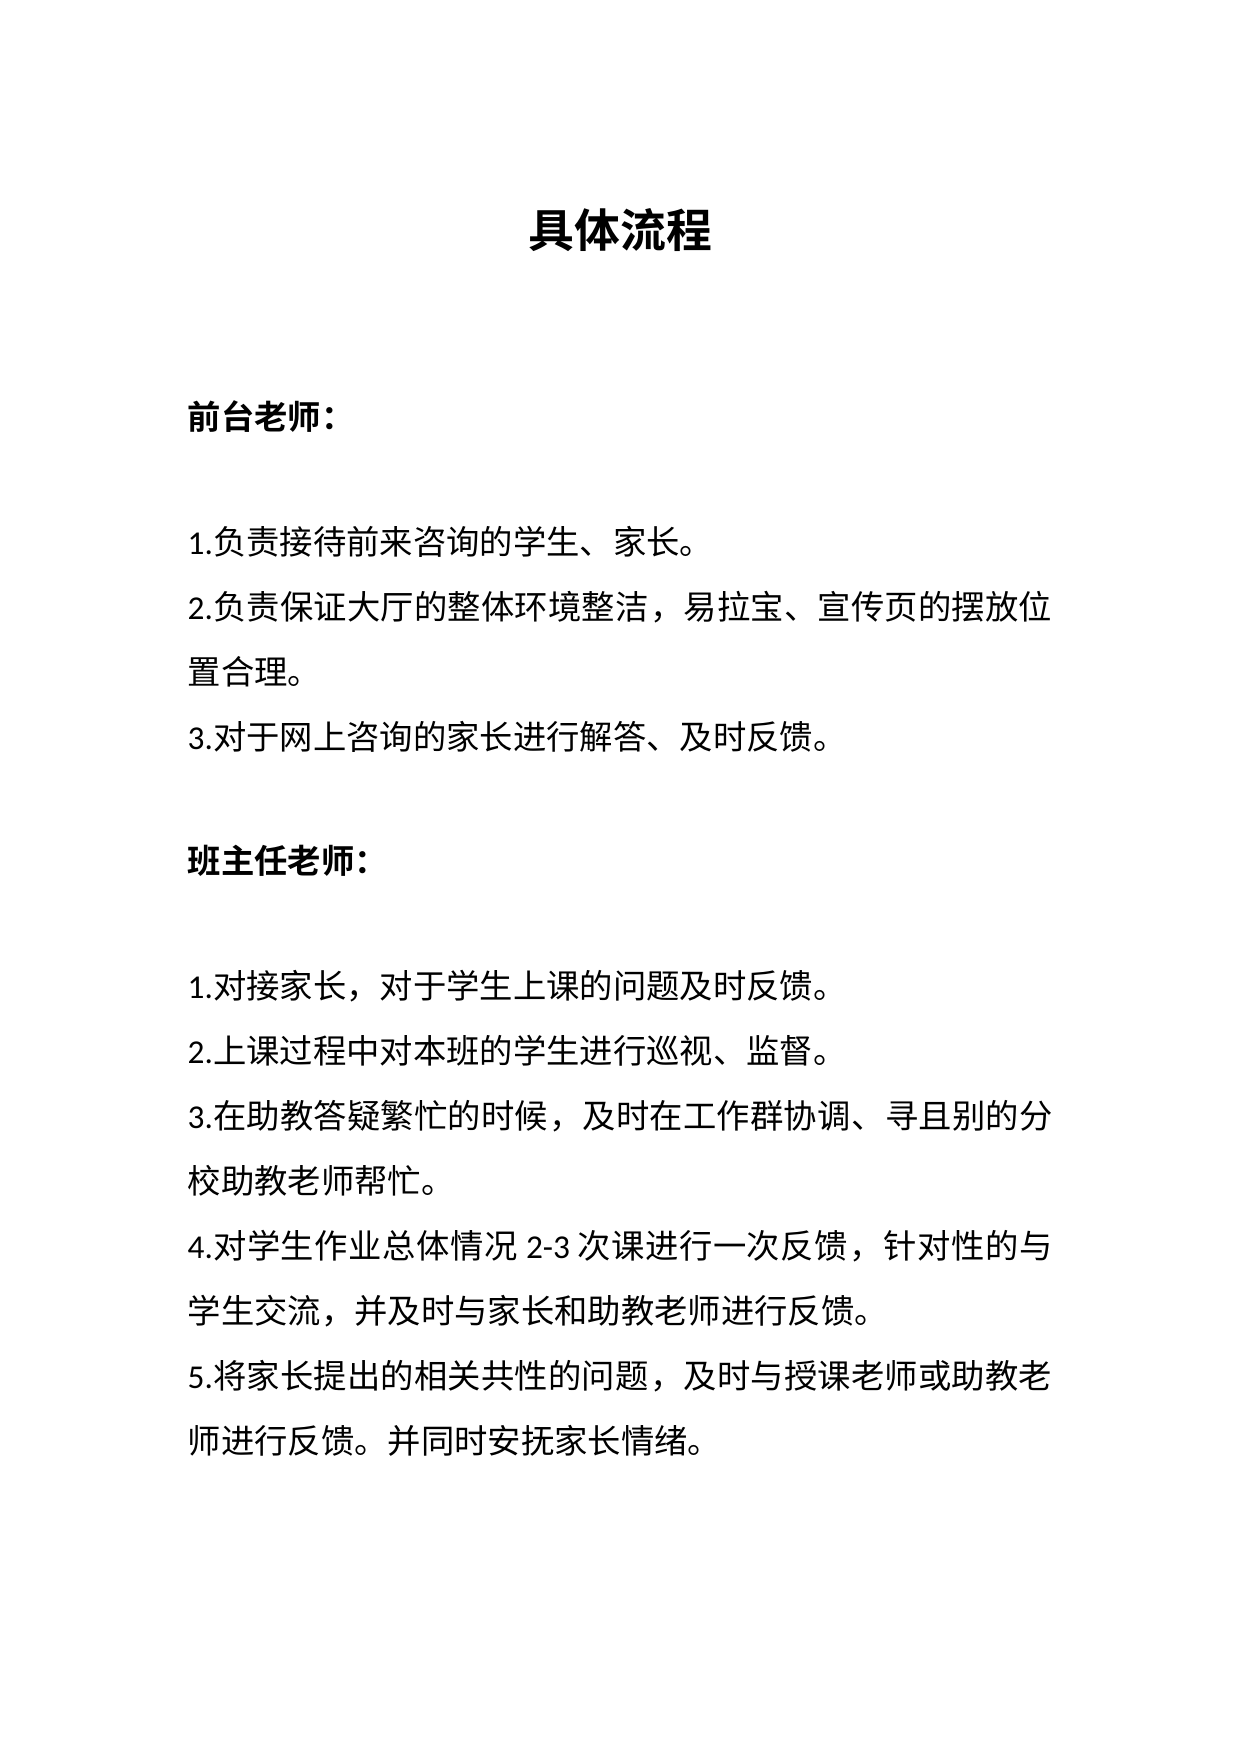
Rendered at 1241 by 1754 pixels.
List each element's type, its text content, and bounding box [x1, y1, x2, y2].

list 对接家长，对于学生上课的问题及时反馈。 [187, 953, 1053, 1018]
list 负责保证大厅的整体环境整洁，易拉宝、宣传页的摆放位置合理。 [187, 574, 1053, 704]
list 将家长提出的相关共性的问题，及时与授课老师或助教老师进行反馈。并同时安抚家长情绪。 [187, 1343, 1053, 1473]
list 对学生作业总体情况2-3次课进行一次反馈，针对性的与学生交流，并及时与家长和助教老师进行反馈。 [187, 1213, 1053, 1343]
list 负责接待前来咨询的学生、家长。 [187, 509, 1053, 574]
subtitle 具体流程 [187, 197, 1053, 262]
subtitle 班主任老师： [187, 828, 1053, 893]
list 在助教答疑繁忙的时候，及时在工作群协调、寻且别的分校助教老师帮忙。 [187, 1083, 1053, 1213]
list 对于网上咨询的家长进行解答、及时反馈。 [187, 704, 1053, 769]
list 上课过程中对本班的学生进行巡视、监督。 [187, 1018, 1053, 1083]
subtitle 前台老师： [187, 384, 1053, 449]
